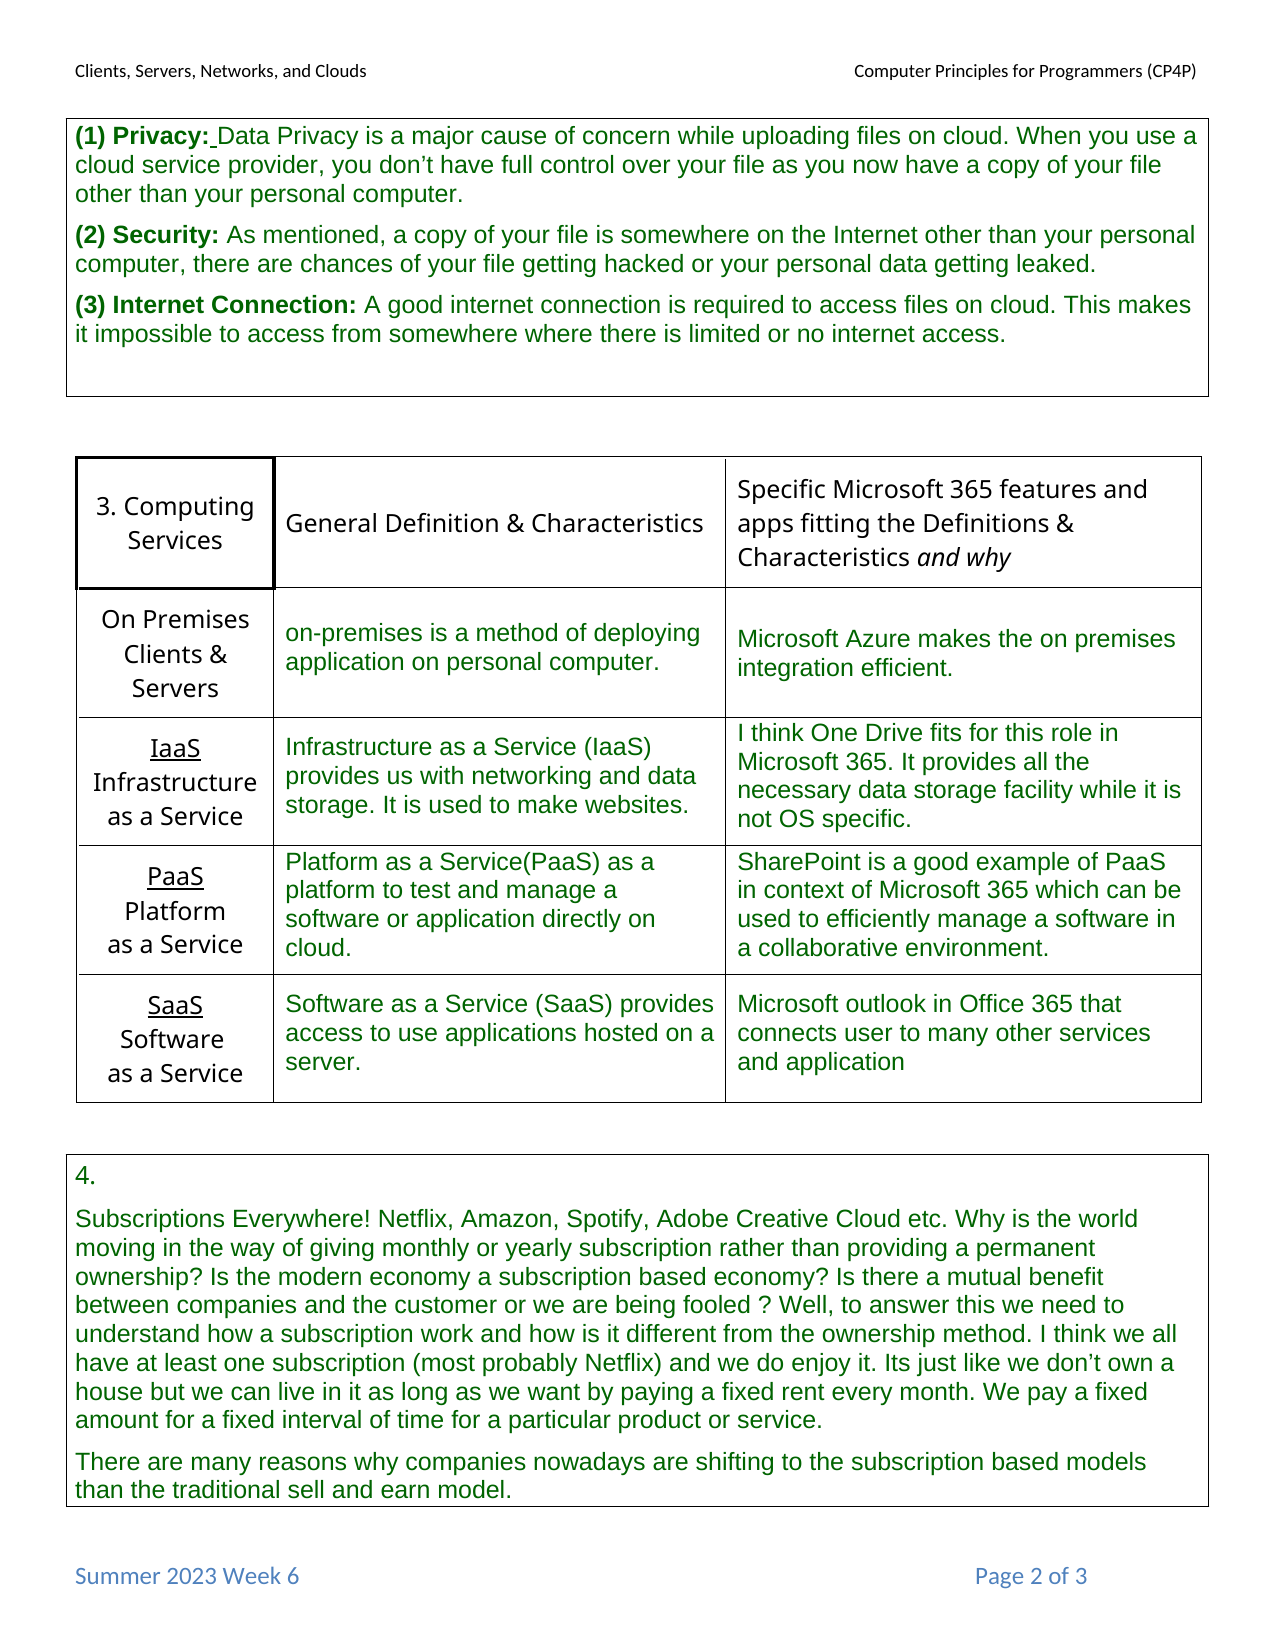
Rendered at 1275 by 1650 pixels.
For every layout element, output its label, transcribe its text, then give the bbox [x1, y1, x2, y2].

table_cell Microsoft Azure makes the on premises integration efficient. [726, 588, 1201, 717]
table_cell On Premises Clients & Servers [77, 587, 273, 717]
text Subscriptions Everywhere! Netflix, Amazon, Spotify, Adobe Creative Cloud etc. Why is the world moving in the way of giving monthly or yearly subscription rather than providing a permanent ownership? Is the modern economy a subscription based economy? Is there a mutual benefit between companies and the customer or we are being fooled ? Well, to answer this we need to understand how a subscription work and how is it different from the ownership method. I think we all have at least one subscription (most probably Netflix) and we do enjoy it. Its just like we don’t own a house but we can live in it as long as we want by paying a fixed rent every month. We pay a fixed amount for a fixed interval of time for a particular product or service. [67, 1201, 1208, 1434]
table_cell SharePoint is a good example of PaaS in context of Microsoft 365 which can be used to efficiently manage a software in a collaborative environment. [726, 846, 1201, 974]
table_header Specific Microsoft 365 features and apps fitting the Definitions & Characteristics and why [726, 457, 1201, 587]
table_cell I think One Drive fits for this role in Microsoft 365. It provides all the necessary data storage facility while it is not OS specific. [726, 718, 1201, 845]
table_cell IaaS Infrastructure as a Service [77, 717, 273, 845]
table_cell Infrastructure as a Service (IaaS) provides us with networking and data storage. It is used to make websites. [274, 718, 725, 845]
table_cell Platform as a Service(PaaS) as a platform to test and manage a software or application directly on cloud. [274, 846, 725, 974]
table_cell SaaS Software as a Service [77, 974, 273, 1102]
text (3) Internet Connection: A good internet connection is required to access files on cloud. This makes it impossible to access from somewhere where there is limited or no internet access. [67, 287, 1208, 347]
text (2) Security: As mentioned, a copy of your file is somewhere on the Internet other than your personal computer, there are chances of your file getting hacked or your personal data getting leaked. [67, 217, 1208, 277]
table_cell PaaS Platform as a Service [77, 845, 273, 974]
text There are many reasons why companies nowadays are shifting to the subscription based models than the traditional sell and earn model. [67, 1443, 1208, 1506]
table_header General Definition & Characteristics [276, 457, 726, 587]
text 4. [67, 1155, 1208, 1192]
table_cell Software as a Service (SaaS) provides access to use applications hosted on a server. [274, 975, 725, 1102]
table_header 3. Computing Services [78, 459, 272, 587]
text (1) Privacy: Data Privacy is a major cause of concern while uploading files on cloud. When you use a cloud service provider, you don’t have full control over your file as you now have a copy of your file other than your personal computer. [67, 119, 1208, 207]
table_cell on-premises is a method of deploying application on personal computer. [274, 588, 725, 717]
table_cell Microsoft outlook in Office 365 that connects user to many other services and application [726, 975, 1201, 1102]
